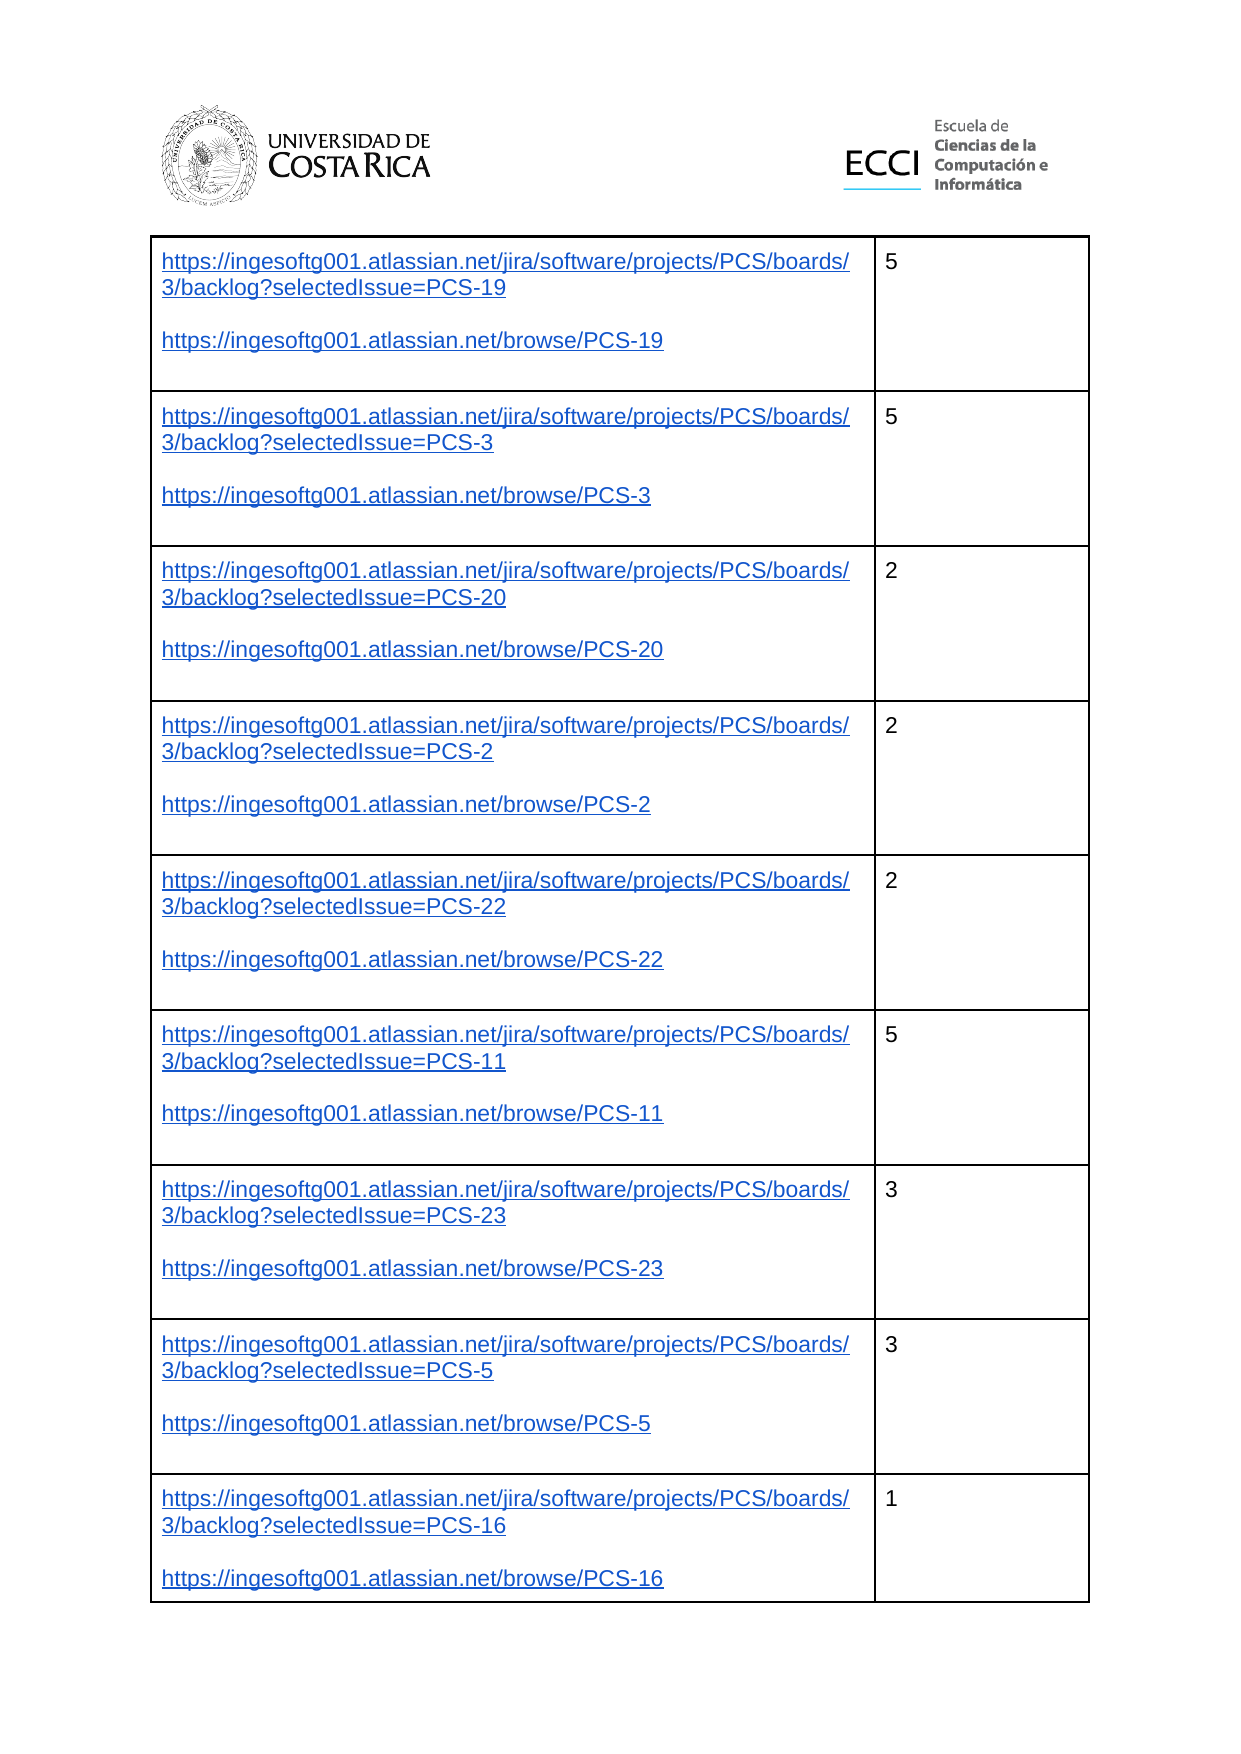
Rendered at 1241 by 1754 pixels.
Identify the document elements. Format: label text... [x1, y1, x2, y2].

table_cell https://ingesoftg001.atlassian.net/jira/software/projects/PCS/boards/3/backlog?selectedIssue=PCS-3 https://ingesoftg001.atlassian.net/browse/PCS-3 [152, 392, 874, 545]
table_cell 2 [876, 702, 1088, 854]
table_cell 1 [876, 1475, 1088, 1601]
table_cell 2 [876, 856, 1088, 1009]
table_cell https://ingesoftg001.atlassian.net/jira/software/projects/PCS/boards/3/backlog?selectedIssue=PCS-19 https://ingesoftg001.atlassian.net/browse/PCS-19 [152, 238, 874, 390]
picture [161, 105, 431, 206]
table_cell 2 [876, 547, 1088, 699]
table_cell 5 [876, 1011, 1088, 1163]
table_cell https://ingesoftg001.atlassian.net/jira/software/projects/PCS/boards/3/backlog?selectedIssue=PCS-23 https://ingesoftg001.atlassian.net/browse/PCS-23 [152, 1166, 874, 1318]
table_cell 3 [876, 1166, 1088, 1318]
table_cell https://ingesoftg001.atlassian.net/jira/software/projects/PCS/boards/3/backlog?selectedIssue=PCS-22 https://ingesoftg001.atlassian.net/browse/PCS-22 [152, 856, 874, 1009]
table_cell https://ingesoftg001.atlassian.net/jira/software/projects/PCS/boards/3/backlog?selectedIssue=PCS-5 https://ingesoftg001.atlassian.net/browse/PCS-5 [152, 1320, 874, 1473]
table_cell https://ingesoftg001.atlassian.net/jira/software/projects/PCS/boards/3/backlog?selectedIssue=PCS-2 https://ingesoftg001.atlassian.net/browse/PCS-2 [152, 702, 874, 854]
table_cell 3 [876, 1320, 1088, 1473]
picture [832, 113, 1060, 197]
table_cell 5 [876, 238, 1088, 390]
table_cell 5 [876, 392, 1088, 545]
table_cell https://ingesoftg001.atlassian.net/jira/software/projects/PCS/boards/3/backlog?selectedIssue=PCS-20 https://ingesoftg001.atlassian.net/browse/PCS-20 [152, 547, 874, 699]
table_cell https://ingesoftg001.atlassian.net/jira/software/projects/PCS/boards/3/backlog?selectedIssue=PCS-11 https://ingesoftg001.atlassian.net/browse/PCS-11 [152, 1011, 874, 1163]
